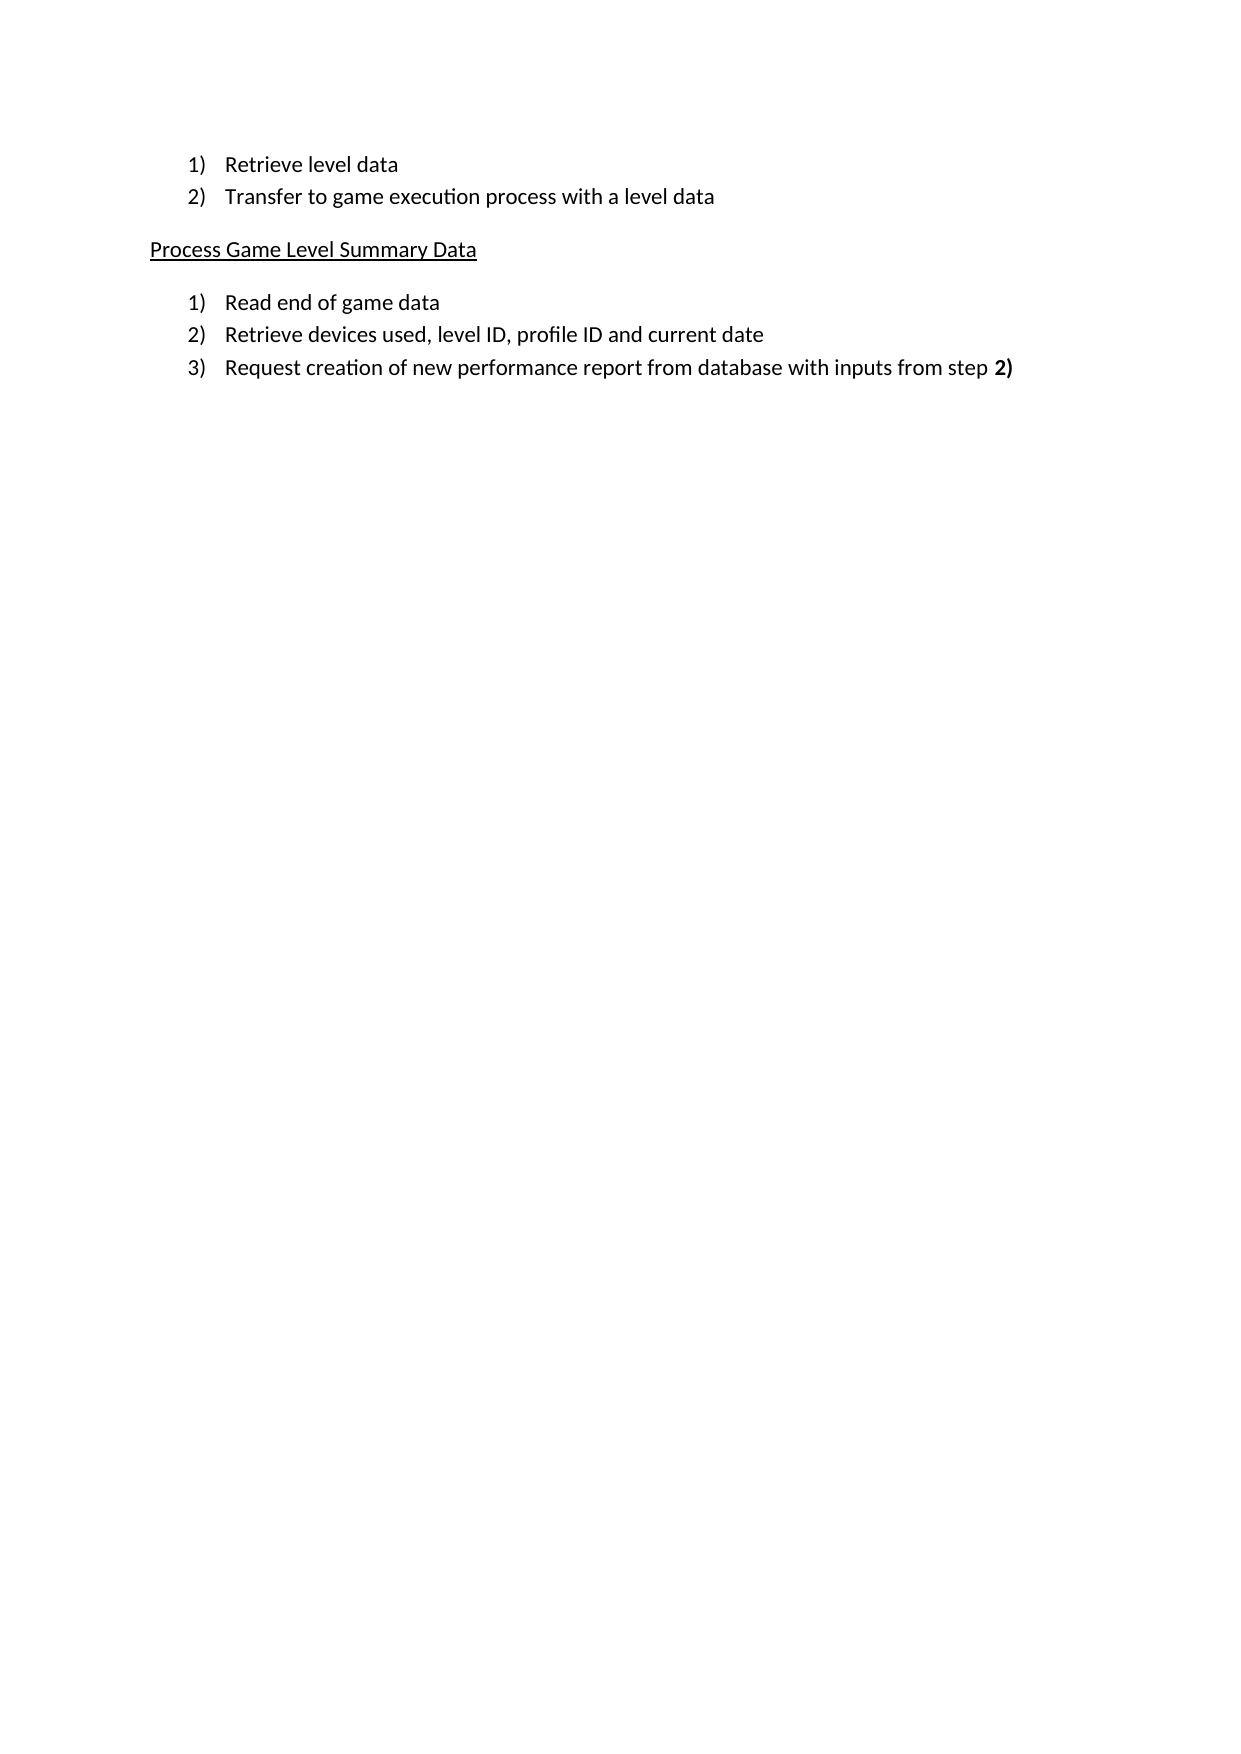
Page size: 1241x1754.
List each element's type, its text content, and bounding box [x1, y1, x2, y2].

list Read end of game data [187, 288, 1090, 316]
list Request creation of new performance report from database with inputs from step 2) [187, 353, 1090, 381]
text Process Game Level Summary Data [150, 235, 1090, 263]
list Retrieve level data [187, 150, 1090, 178]
list Transfer to game execution process with a level data [187, 182, 1090, 210]
list Retrieve devices used, level ID, profile ID and current date [187, 320, 1090, 348]
